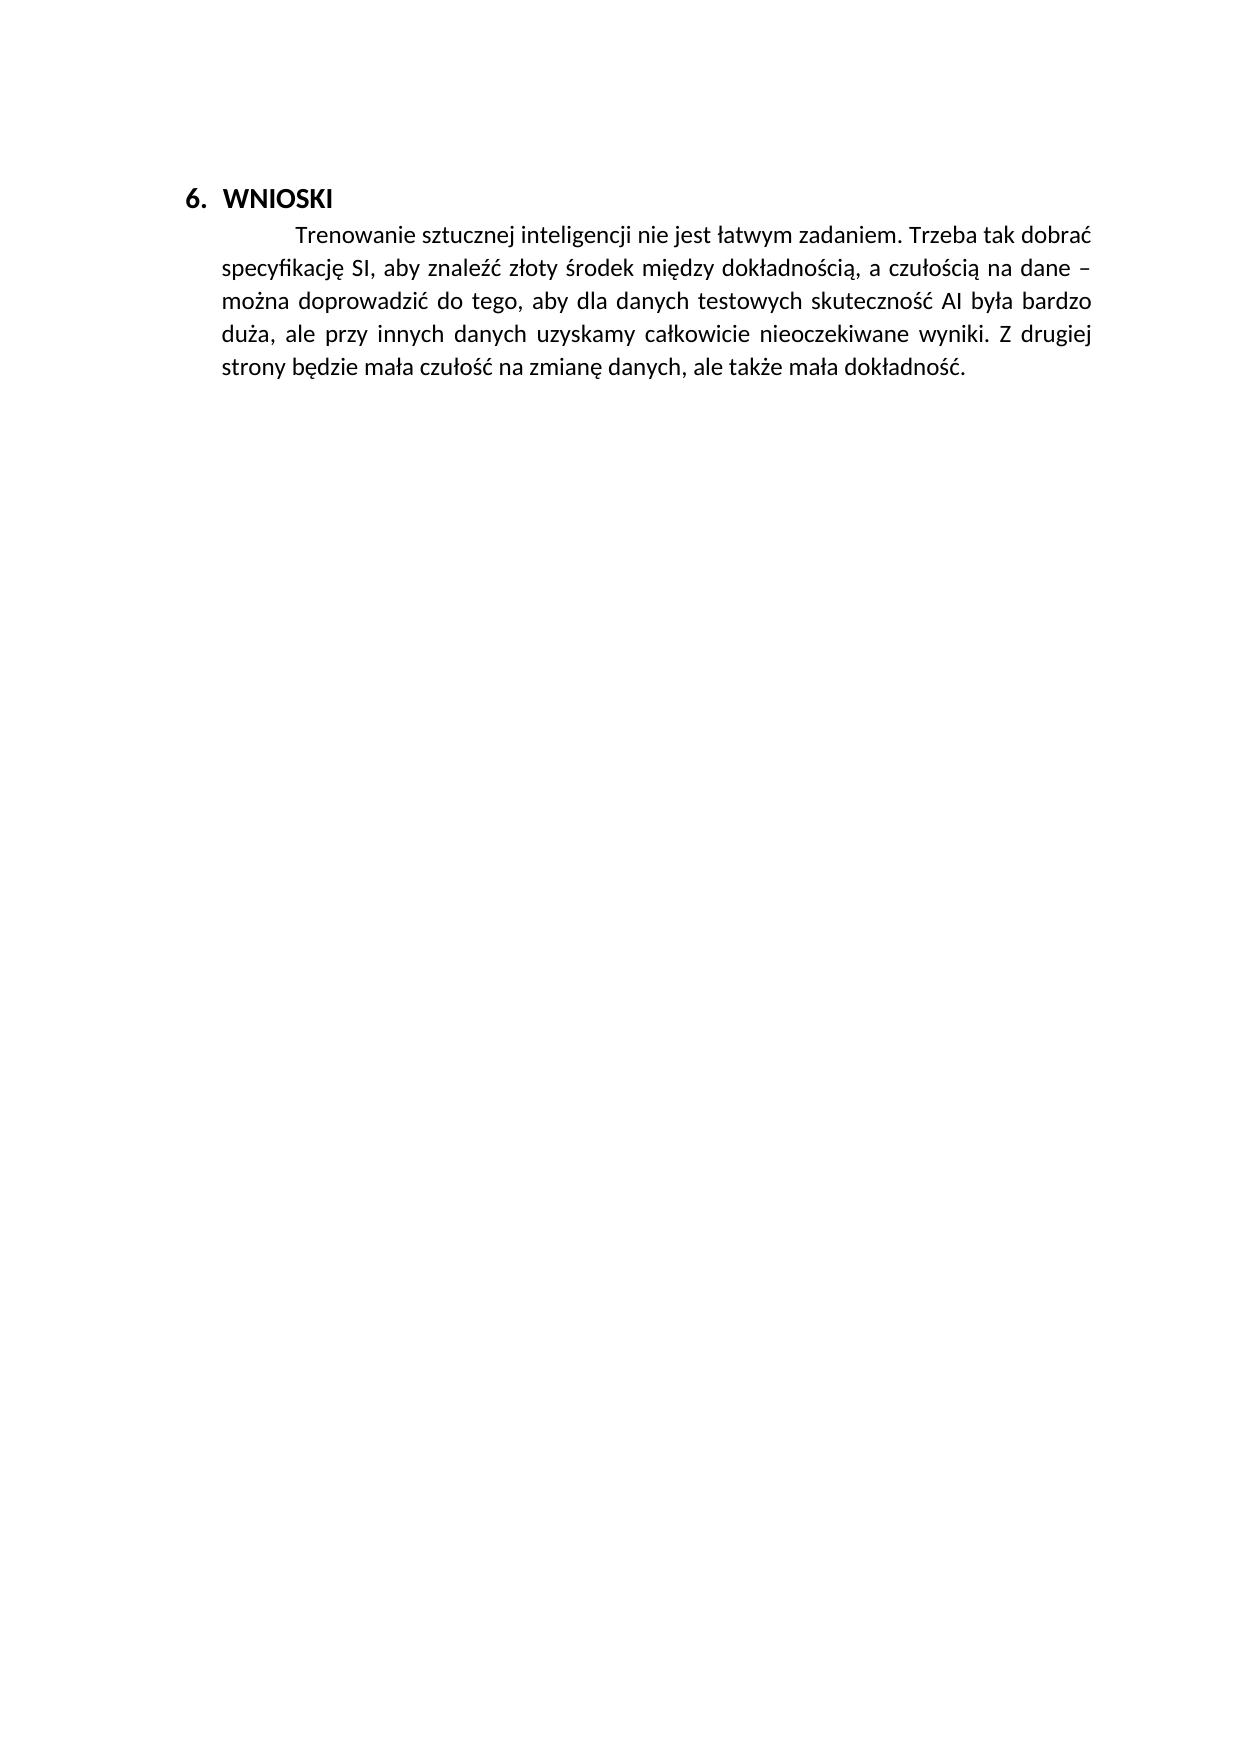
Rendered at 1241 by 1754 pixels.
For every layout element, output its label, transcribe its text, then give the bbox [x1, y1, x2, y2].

list WNIOSKI [185, 181, 1093, 216]
